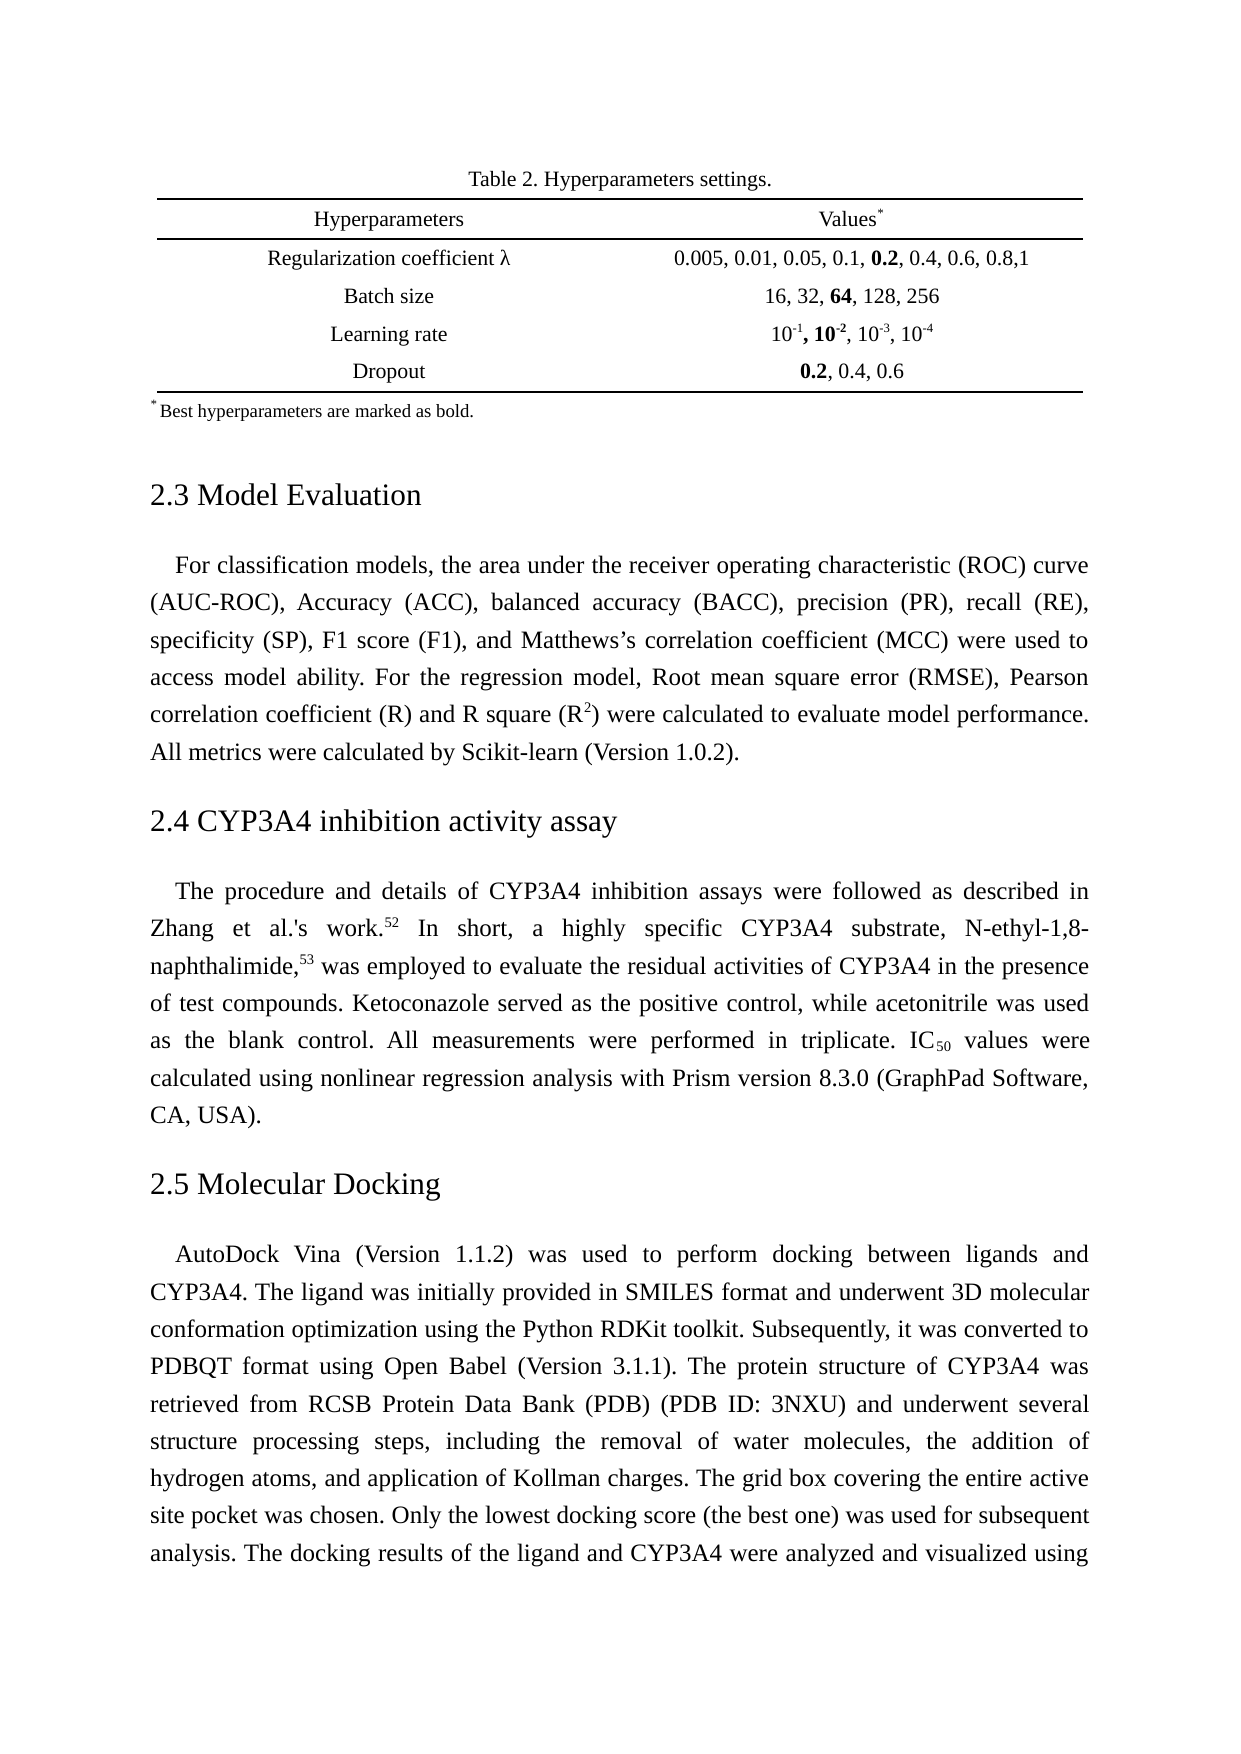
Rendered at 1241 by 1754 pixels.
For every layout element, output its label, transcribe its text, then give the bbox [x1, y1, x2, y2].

table_cell Regularization coefficient λ [157, 240, 620, 277]
list The procedure and details of CYP3A4 inhibition assays were followed as described in Zhang et al.'s work.52 In short, a highly specific CYP3A4 substrate, N-ethyl-1,8-naphthalimide,53 was employed to evaluate the residual activities of CYP3A4 in the presence of test compounds. Ketoconazole served as the positive control, while acetonitrile was used as the blank control. All measurements were performed in triplicate. IC50 values were calculated using nonlinear regression analysis with Prism version 8.3.0 (GraphPad Software, CA, USA). [150, 874, 1090, 1131]
list 2.5 Molecular Docking [150, 1151, 1090, 1216]
table_cell Batch size [157, 278, 620, 315]
table_cell Learning rate [157, 315, 620, 353]
text For classification models, the area under the receiver operating characteristic (ROC) curve (AUC-ROC), Accuracy (ACC), balanced accuracy (BACC), precision (PR), recall (RE), specificity (SP), F1 score (F1), and Matthews’s correlation coefficient (MCC) were used to access model ability. For the regression model, Root mean square error (RMSE), Pearson correlation coefficient (R) and R square (R2) were calculated to evaluate model performance. All metrics were calculated by Scikit-learn (Version 1.0.2). [150, 548, 1090, 767]
table_header Values* [620, 200, 1083, 238]
list 2.3 Model Evaluation [150, 462, 1090, 527]
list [150, 1238, 1090, 1568]
text Table 2. Hyperparameters settings. [150, 162, 1090, 194]
text * Best hyperparameters are marked as bold. [150, 393, 1090, 426]
table_cell Dropout [157, 353, 620, 391]
table_cell 0.005, 0.01, 0.05, 0.1, 0.2, 0.4, 0.6, 0.8,1 [620, 240, 1083, 277]
list 2.4 CYP3A4 inhibition activity assay [150, 788, 1090, 853]
table_cell 0.2, 0.4, 0.6 [620, 353, 1083, 391]
table_cell 16, 32, 64, 128, 256 [620, 278, 1083, 315]
table_header Hyperparameters [157, 200, 620, 238]
table_cell 10-1, 10-2, 10-3, 10-4 [620, 315, 1083, 353]
